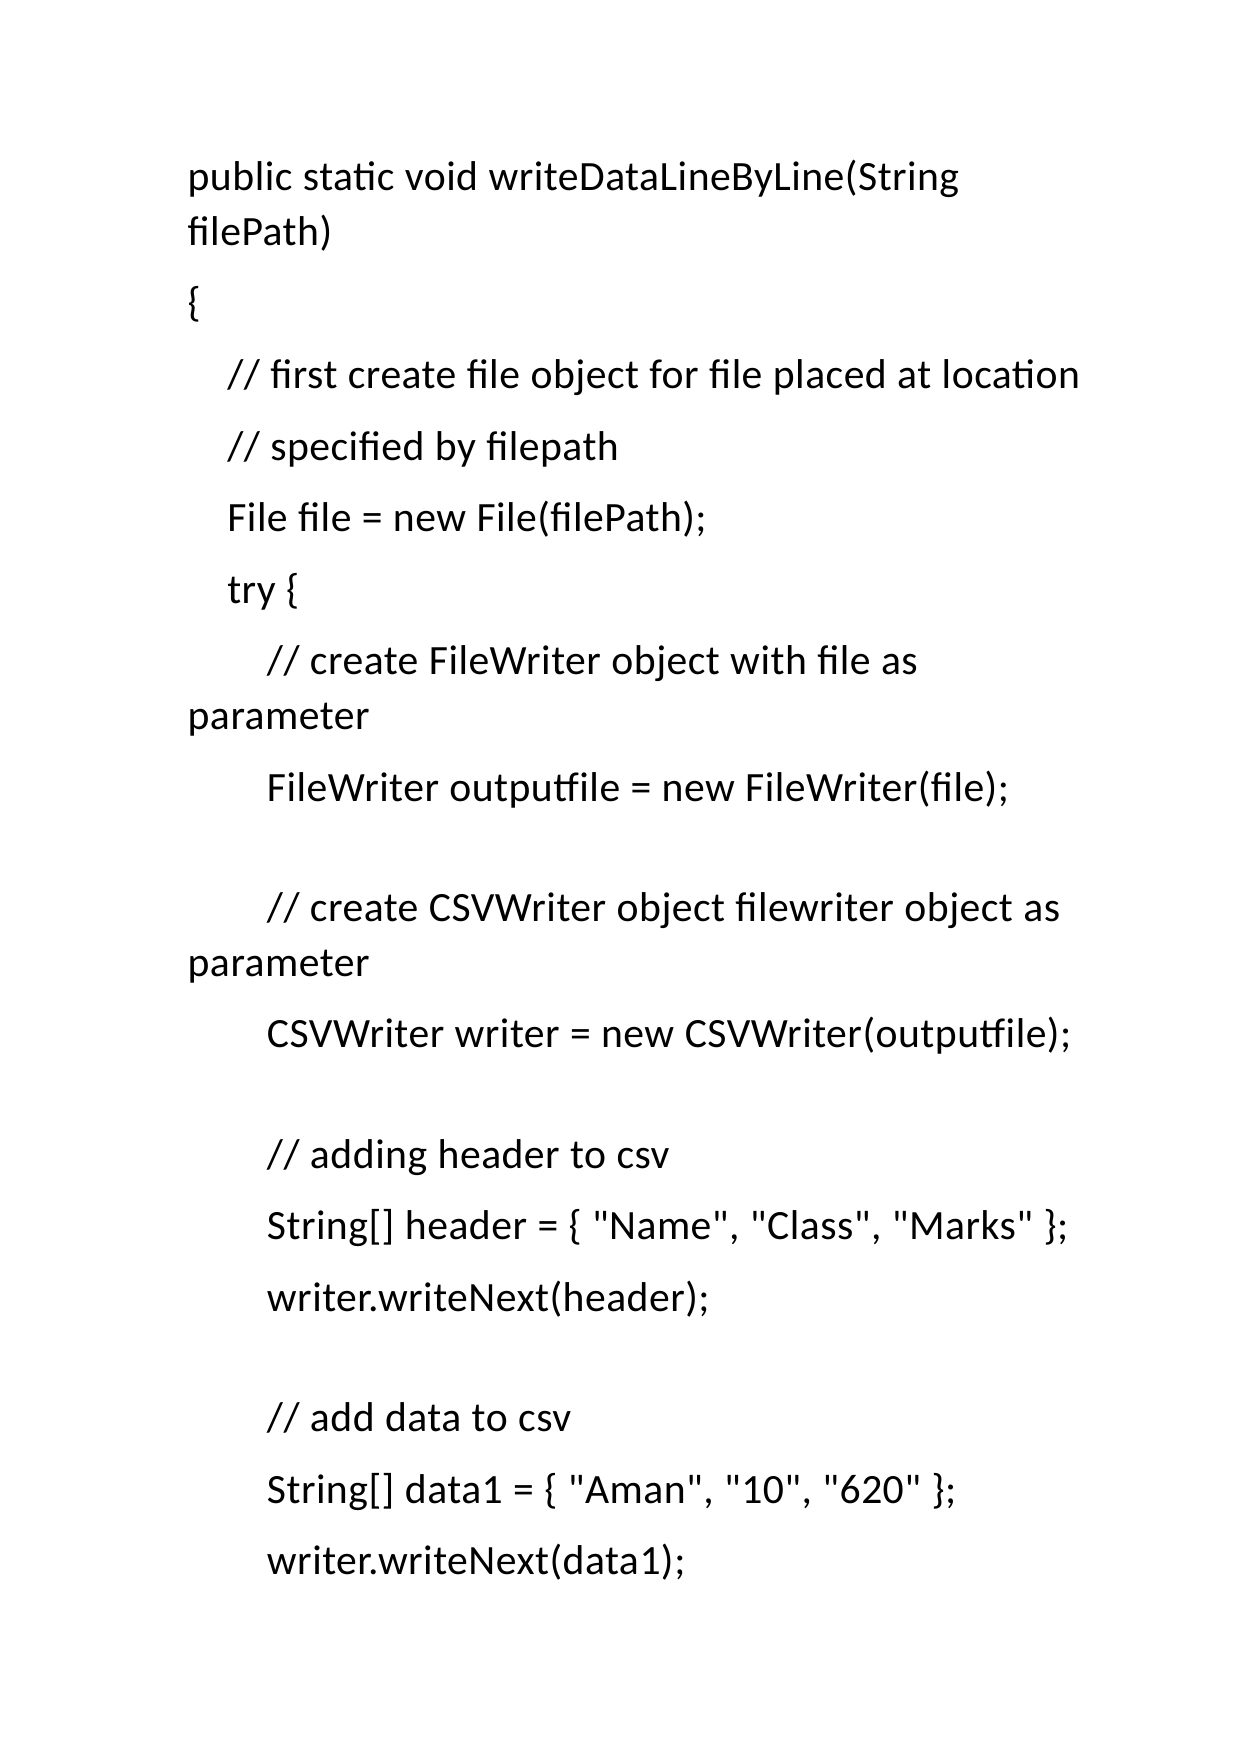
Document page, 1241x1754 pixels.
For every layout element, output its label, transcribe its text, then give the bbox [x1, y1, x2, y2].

text writer.writeNext(header); [187, 1271, 1090, 1322]
text String[] data1 = { "Aman", "10", "620" }; [187, 1463, 1090, 1514]
text // specified by filepath [187, 419, 1090, 470]
text // create FileWriter object with file as parameter [187, 634, 1090, 740]
text String[] header = { "Name", "Class", "Marks" }; [187, 1199, 1090, 1250]
text // add data to csv [187, 1391, 1090, 1442]
text try { [187, 563, 1090, 613]
text { [187, 276, 1090, 327]
text File file = new File(filePath); [187, 491, 1090, 542]
text // first create file object for file placed at location [187, 348, 1090, 399]
text // adding header to csv [187, 1128, 1090, 1179]
text FileWriter outputfile = new FileWriter(file); [187, 761, 1090, 812]
text // create CSVWriter object filewriter object as parameter [187, 881, 1090, 987]
text public static void writeDataLineByLine(String filePath) [187, 150, 1090, 256]
text writer.writeNext(data1); [187, 1534, 1090, 1585]
text CSVWriter writer = new CSVWriter(outputfile); [187, 1007, 1090, 1058]
